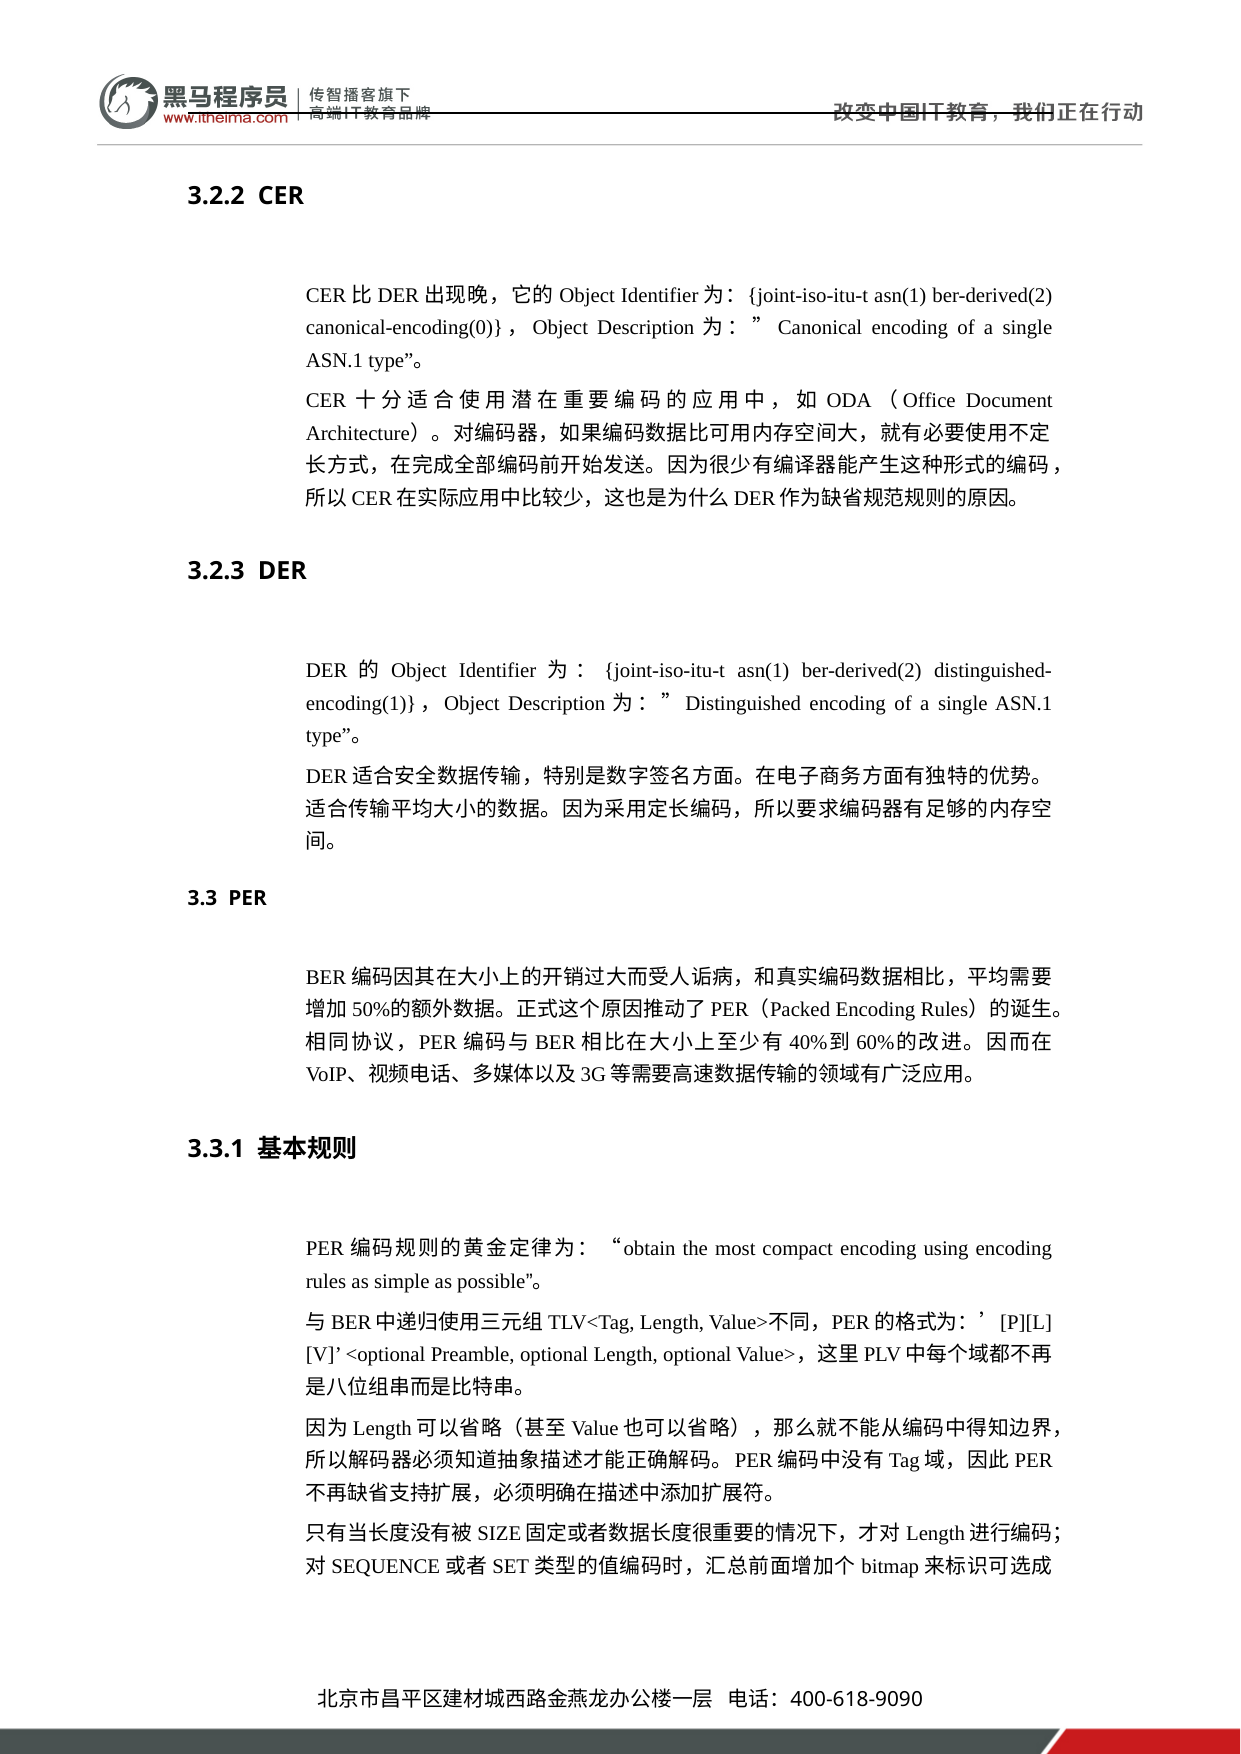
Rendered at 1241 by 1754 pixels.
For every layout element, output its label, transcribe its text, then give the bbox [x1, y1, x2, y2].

subtitle CER [187, 162, 1053, 227]
text 与BER中递归使用三元组TLV<Tag, Length, Value>不同，PER的格式为：’[P][L][V]’ <optional Preamble, optional Length, optional Value>，这里PLV中每个域都不再是八位组串而是比特串。 [306, 1304, 1053, 1401]
text 只有当长度没有被SIZE固定或者数据长度很重要的情况下，才对Length进行编码；对SEQUENCE或者SET类型的值编码时，汇总前面增加个bitmap来标识可选成员是否出现；同样，在编码CHOICE的被选择成员前，会增加一个序号指示其位置。 [306, 1515, 1053, 1580]
text 因为Length可以省略（甚至Value也可以省略），那么就不能从编码中得知边界，所以解码器必须知道抽象描述才能正确解码。PER编码中没有Tag域，因此PER不再缺省支持扩展，必须明确在描述中添加扩展符。 [306, 1409, 1053, 1507]
subtitle 3.3 PER [187, 881, 1053, 913]
text PER编码规则的黄金定律为：“obtain the most compact encoding using encoding rules as simple as possible”。 [306, 1230, 1053, 1295]
text DER适合安全数据传输，特别是数字签名方面。在电子商务方面有独特的优势。适合传输平均大小的数据。因为采用定长编码，所以要求编码器有足够的内存空间。 [306, 758, 1053, 856]
subtitle 基本规则 [187, 1114, 1053, 1179]
text CER比DER出现晚，它的Object Identifier为：{joint-iso-itu-t asn(1) ber-derived(2) canonical-encoding(0)}，Object Description为：”Canonical encoding of a single ASN.1 type”。 [306, 277, 1053, 374]
text BER编码因其在大小上的开销过大而受人诟病，和真实编码数据相比，平均需要增加50%的额外数据。正式这个原因推动了PER（Packed Encoding Rules）的诞生。相同协议，PER编码与BER相比在大小上至少有40%到60%的改进。因而在VoIP、视频电话、多媒体以及等需要高速数据传输的领域有广泛应用。 [306, 959, 1053, 1089]
text CER十分适合使用潜在重要编码的应用中，如ODA（Office Document Architecture）。对编码器，如果编码数据比可用内存空间大，就有必要使用不定长方式，在完成全部编码前开始发送。因为很少有编译器能产生这种形式的编码，所以CER在实际应用中比较少，这也是为什么DER作为缺省规范规则的原因。 [306, 383, 1053, 513]
text DER的Object Identifier为：{joint-iso-itu-t asn(1) ber-derived(2) distinguished-encoding(1)}，Object Description为：”Distinguished encoding of a single ASN.1 type”。 [306, 652, 1053, 750]
picture [0, 3, 1241, 153]
picture [0, 1669, 1241, 1754]
subtitle DER [187, 538, 1053, 603]
